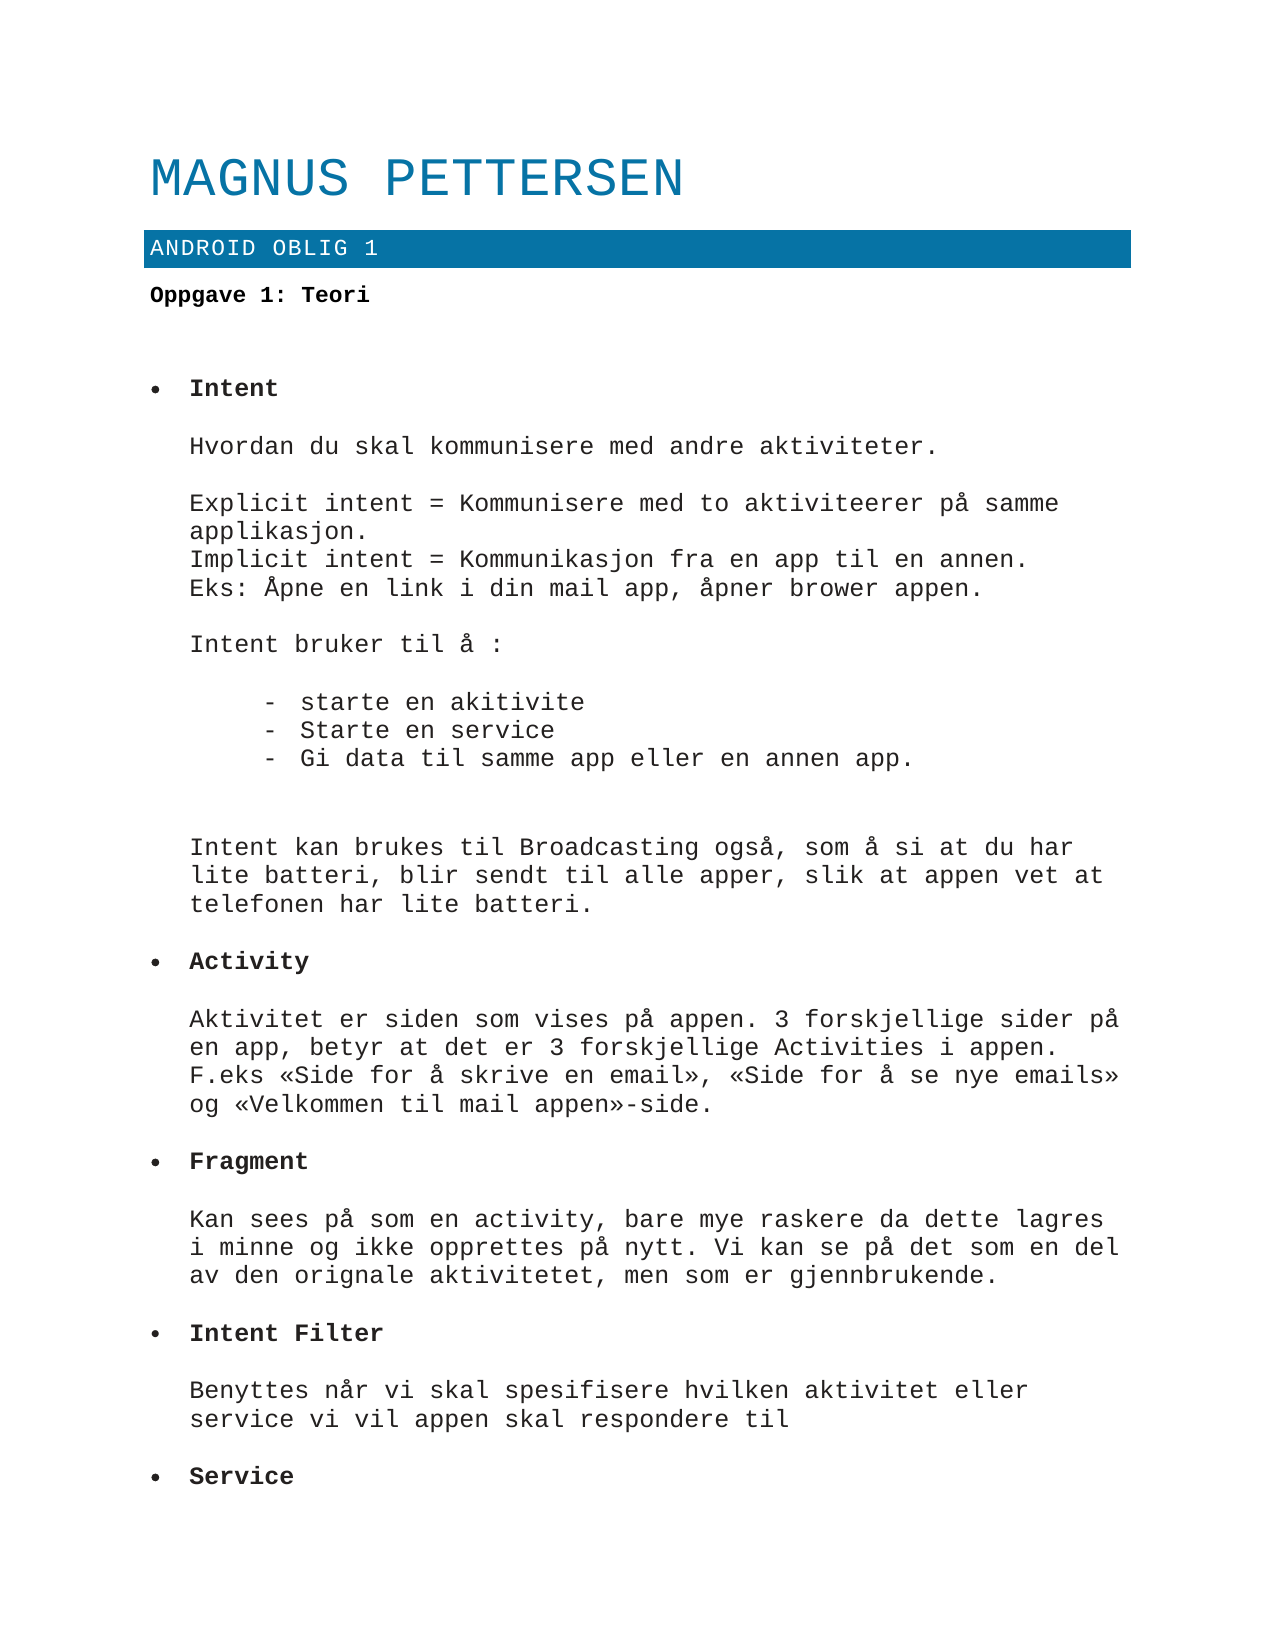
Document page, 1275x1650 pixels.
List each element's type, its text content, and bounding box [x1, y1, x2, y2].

text Aktivitet er siden som vises på appen. 3 forskjellige sider på en app, betyr at det er 3 forskjellige Activities i appen. F.eks «Side for å skrive en email», «Side for å se nye emails» og «Velkommen til mail appen»-side. [189, 1006, 1125, 1120]
text Kan sees på som en activity, bare mye raskere da dette lagres i minne og ikke opprettes på nytt. Vi kan se på det som en del av den orignale aktivitetet, men som er gjennbrukende. [189, 1206, 1125, 1291]
list starte en akitivite [262, 689, 1125, 718]
text Oppgave 1: Teori [150, 283, 1125, 344]
list Intent Filter [152, 1321, 1125, 1349]
text Benyttes når vi skal spesifisere hvilken aktivitet eller service vi vil appen skal respondere til [189, 1378, 1125, 1435]
text Hvordan du skal kommunisere med andre aktiviteter. Explicit intent = Kommunisere med to aktiviteerer på samme applikasjon. Implicit intent = Kommunikasjon fra en app til en annen. Eks: Åpne en link i din mail app, åpner brower appen. Intent bruker til å : [189, 433, 1125, 660]
list Starte en service [262, 718, 1125, 746]
text Intent kan brukes til Broadcasting også, som å si at du har lite batteri, blir sendt til alle apper, slik at appen vet at telefonen har lite batteri. [189, 835, 1125, 920]
title magnus pettersen [150, 150, 1125, 211]
list Activity [152, 949, 1125, 977]
list Gi data til samme app eller en annen app. [262, 746, 1125, 806]
list Intent [152, 376, 1125, 404]
list Service [152, 1464, 1125, 1492]
subtitle android oblig 1 [150, 236, 1125, 262]
list Fragment [152, 1149, 1125, 1177]
